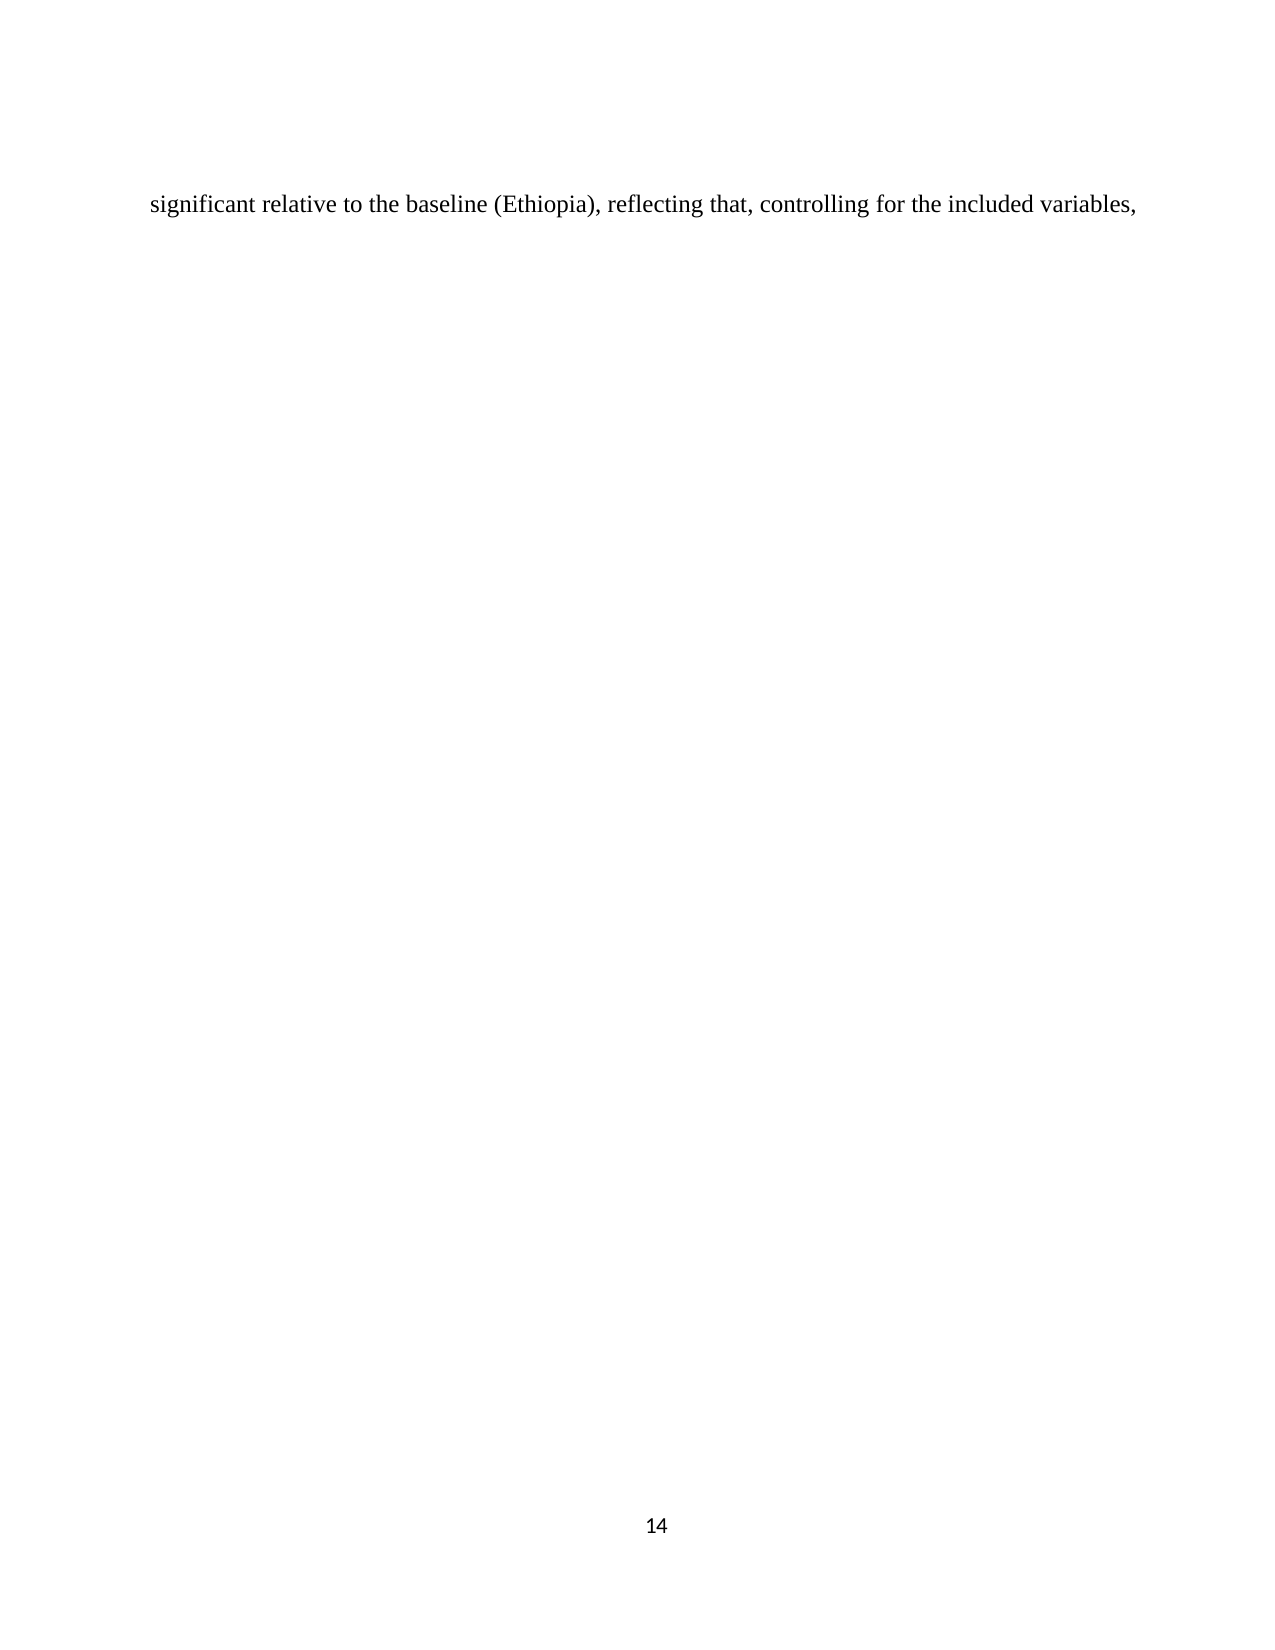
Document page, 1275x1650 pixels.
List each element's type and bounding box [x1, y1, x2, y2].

text [150, 189, 1168, 218]
